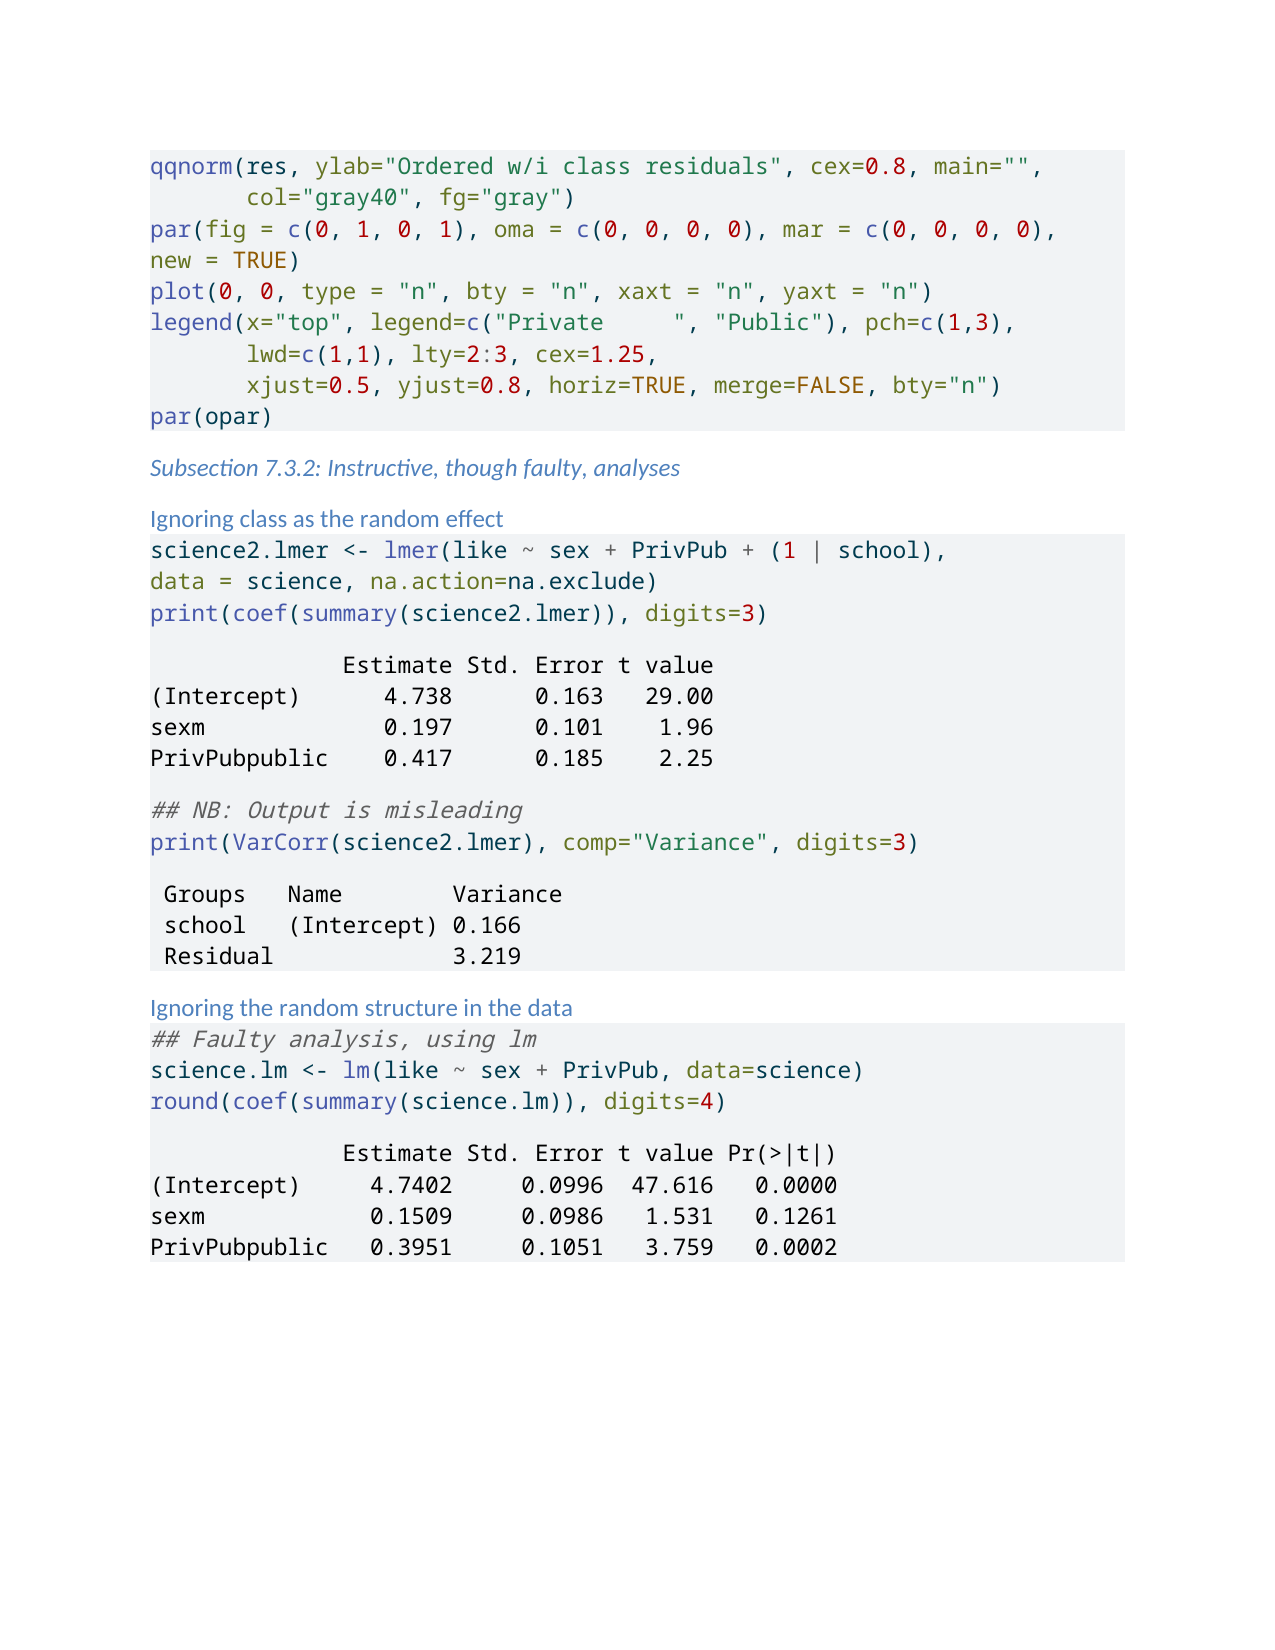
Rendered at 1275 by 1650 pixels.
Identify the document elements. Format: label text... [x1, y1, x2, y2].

text Estimate Std. Error t value (Intercept) 4.738 0.163 29.00 sexm 0.197 0.101 1.96 PrivPubpublic 0.417 0.185 2.25 [150, 648, 1125, 773]
text Estimate Std. Error t value Pr(>|t|) (Intercept) 4.7402 0.0996 47.616 0.0000 sexm 0.1509 0.0986 1.531 0.1261 PrivPubpublic 0.3951 0.1051 3.759 0.0002 [150, 1137, 1125, 1262]
text ## Faulty analysis, using lm science.lm <- lm(like ~ sex + PrivPub, data=science) round(coef(summary(science.lm)), digits=4) [535, 1023, 1125, 1117]
text ## NB: Output is misleading print(VarCorr(science2.lmer), comp="Variance", digits=3) [521, 794, 1125, 857]
subtitle Subsection 7.3.2: Instructive, though faulty, analyses [150, 452, 1125, 483]
text science2.lmer <- lmer(like ~ sex + PrivPub + (1 | school), data = science, na.action=na.exclude) print(coef(summary(science2.lmer)), digits=3) [659, 534, 1125, 628]
subtitle Ignoring class as the random effect [150, 503, 1125, 534]
text Groups Name Variance school (Intercept) 0.166 Residual 3.219 [150, 878, 1125, 971]
subtitle Ignoring the random structure in the data [150, 992, 1125, 1023]
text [150, 150, 1125, 431]
